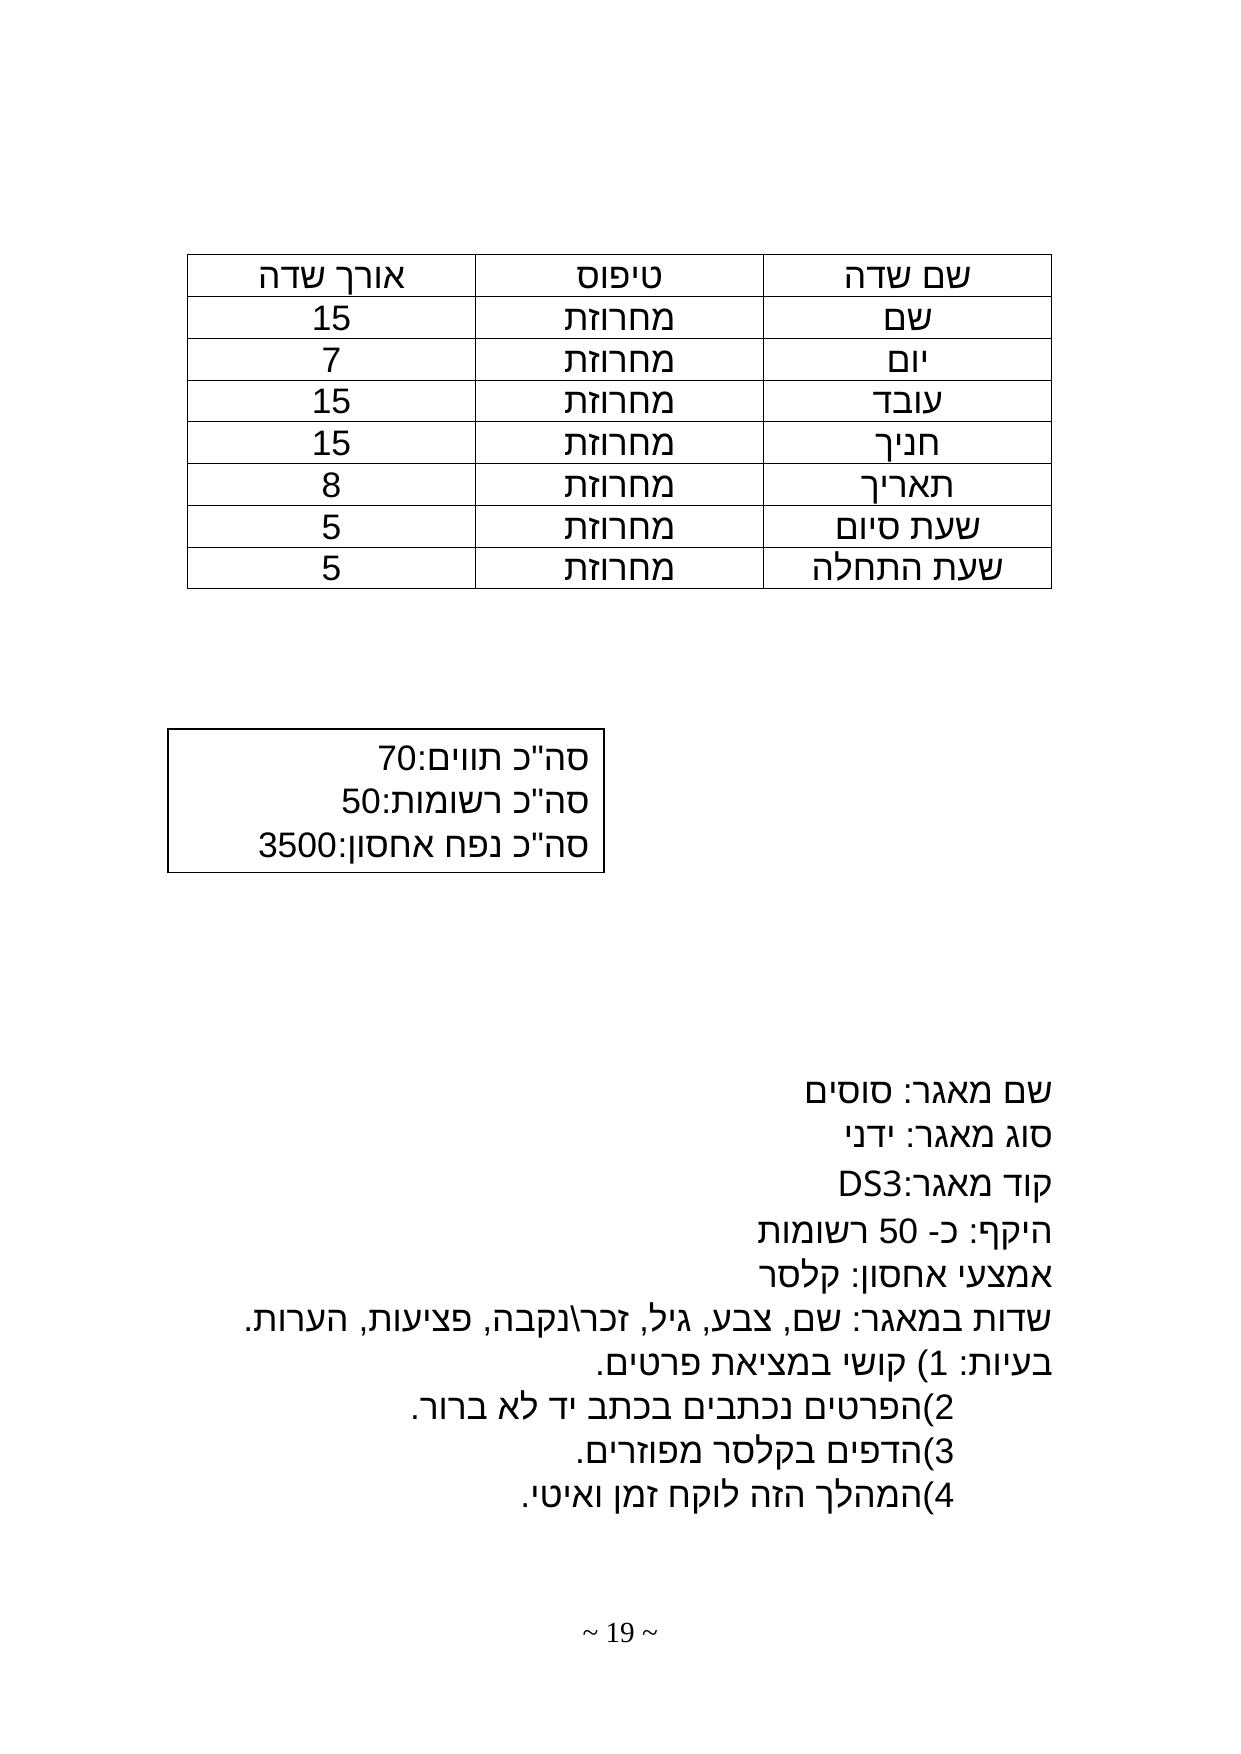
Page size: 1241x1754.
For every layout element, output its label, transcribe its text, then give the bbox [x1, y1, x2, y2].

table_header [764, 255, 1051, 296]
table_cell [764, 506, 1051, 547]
text היקף: כ- 50 רשומות [187, 1211, 1053, 1251]
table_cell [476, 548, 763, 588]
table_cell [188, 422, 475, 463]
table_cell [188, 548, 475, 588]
text אמצעי אחסון: קלסר [187, 1254, 1053, 1295]
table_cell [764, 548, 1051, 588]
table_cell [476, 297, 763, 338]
text 3)הדפים בקלסר מפוזרים. [187, 1430, 1053, 1471]
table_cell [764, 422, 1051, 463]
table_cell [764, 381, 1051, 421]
text סוג מאגר: ידני [187, 1114, 1053, 1155]
text קוד מאגר:DS3 [187, 1158, 1053, 1207]
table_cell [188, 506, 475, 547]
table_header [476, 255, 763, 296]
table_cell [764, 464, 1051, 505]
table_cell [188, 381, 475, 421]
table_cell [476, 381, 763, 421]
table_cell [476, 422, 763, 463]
text 4)המהלך הזה לוקח זמן ואיטי. [187, 1474, 1053, 1515]
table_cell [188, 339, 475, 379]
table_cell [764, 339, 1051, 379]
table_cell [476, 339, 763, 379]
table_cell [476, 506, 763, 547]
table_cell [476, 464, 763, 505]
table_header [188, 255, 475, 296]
text שם מאגר: סוסים [187, 1071, 1053, 1111]
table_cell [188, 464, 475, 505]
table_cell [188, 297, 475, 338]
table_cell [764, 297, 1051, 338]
text שדות במאגר: שם, צבע, גיל, זכר\נקבה, פציעות, הערות. [187, 1298, 1053, 1339]
text בעיות: 1) קושי במציאת פרטים. [187, 1342, 1053, 1383]
text 2)הפרטים נכתבים בכתב יד לא ברור. [187, 1386, 1053, 1427]
